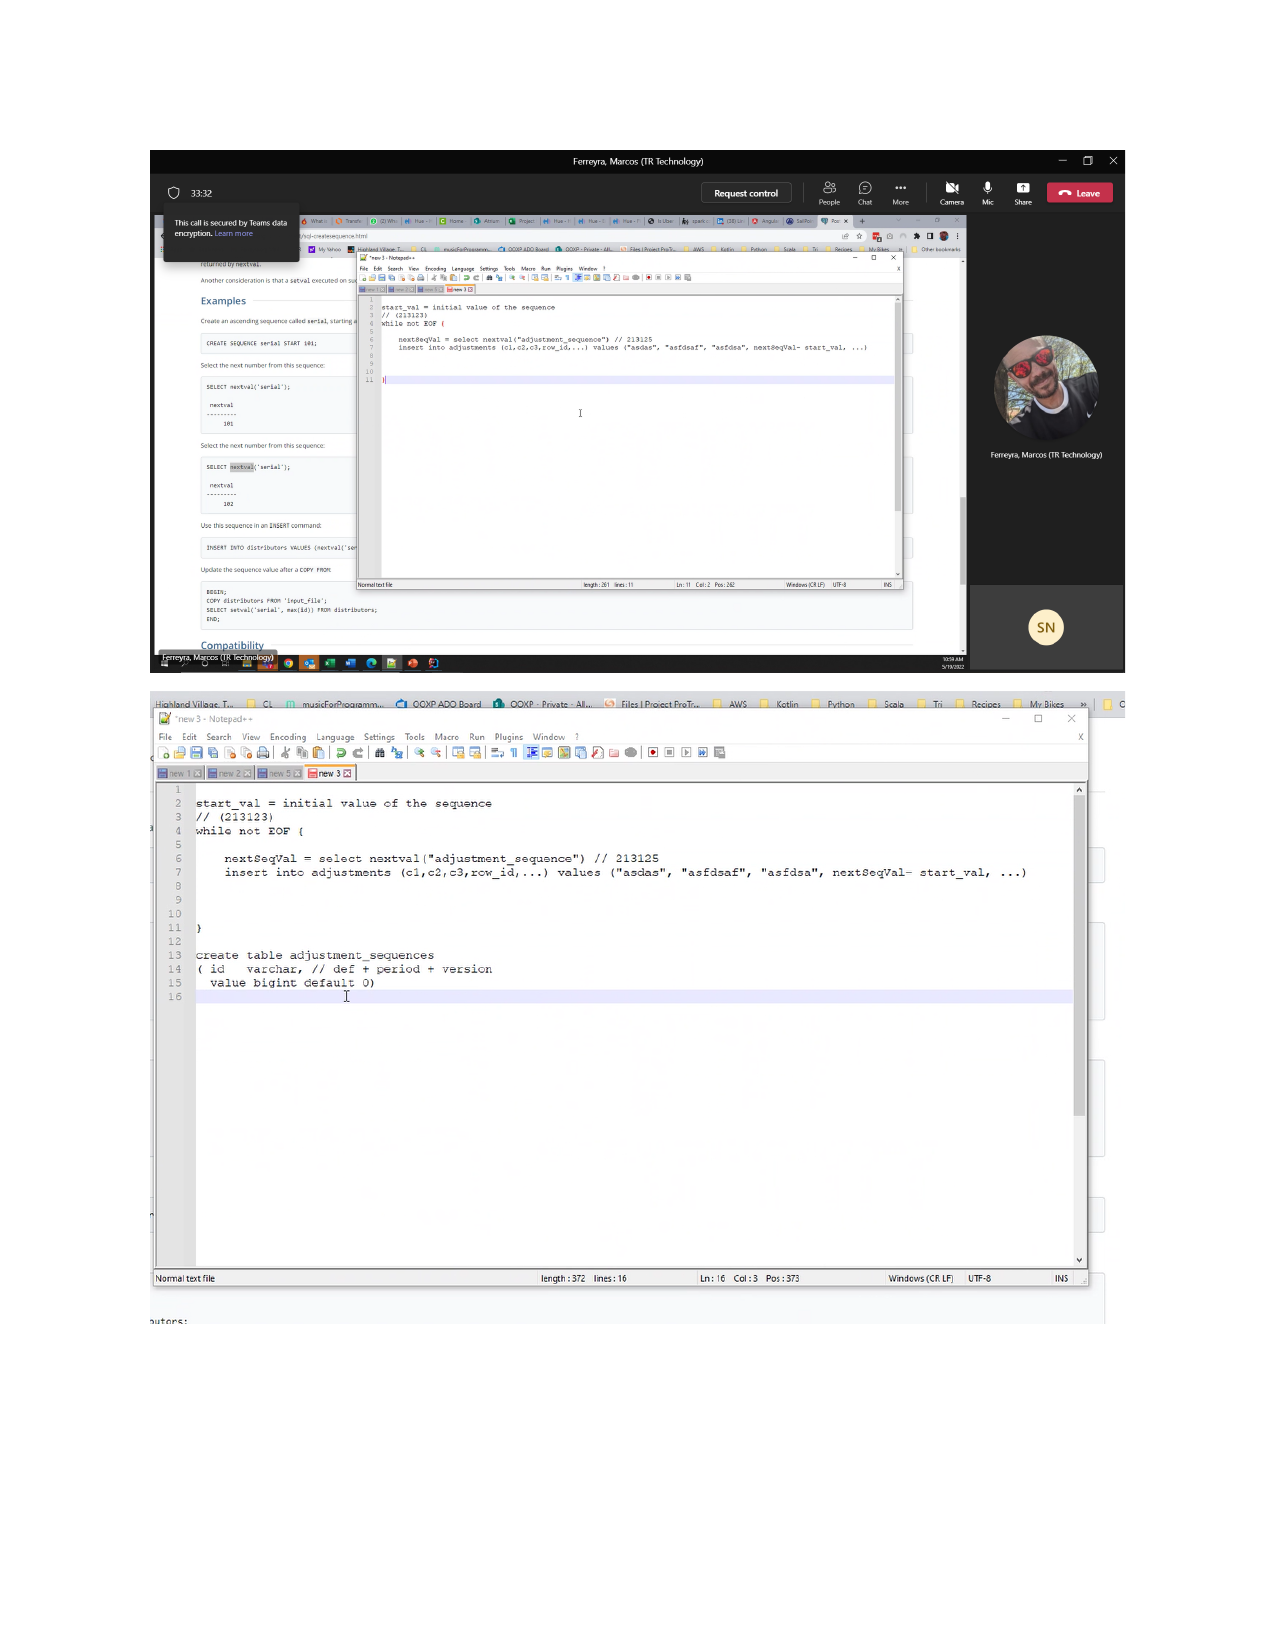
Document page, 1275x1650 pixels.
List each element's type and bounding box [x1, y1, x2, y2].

picture [150, 150, 1125, 673]
picture [150, 691, 1125, 1324]
